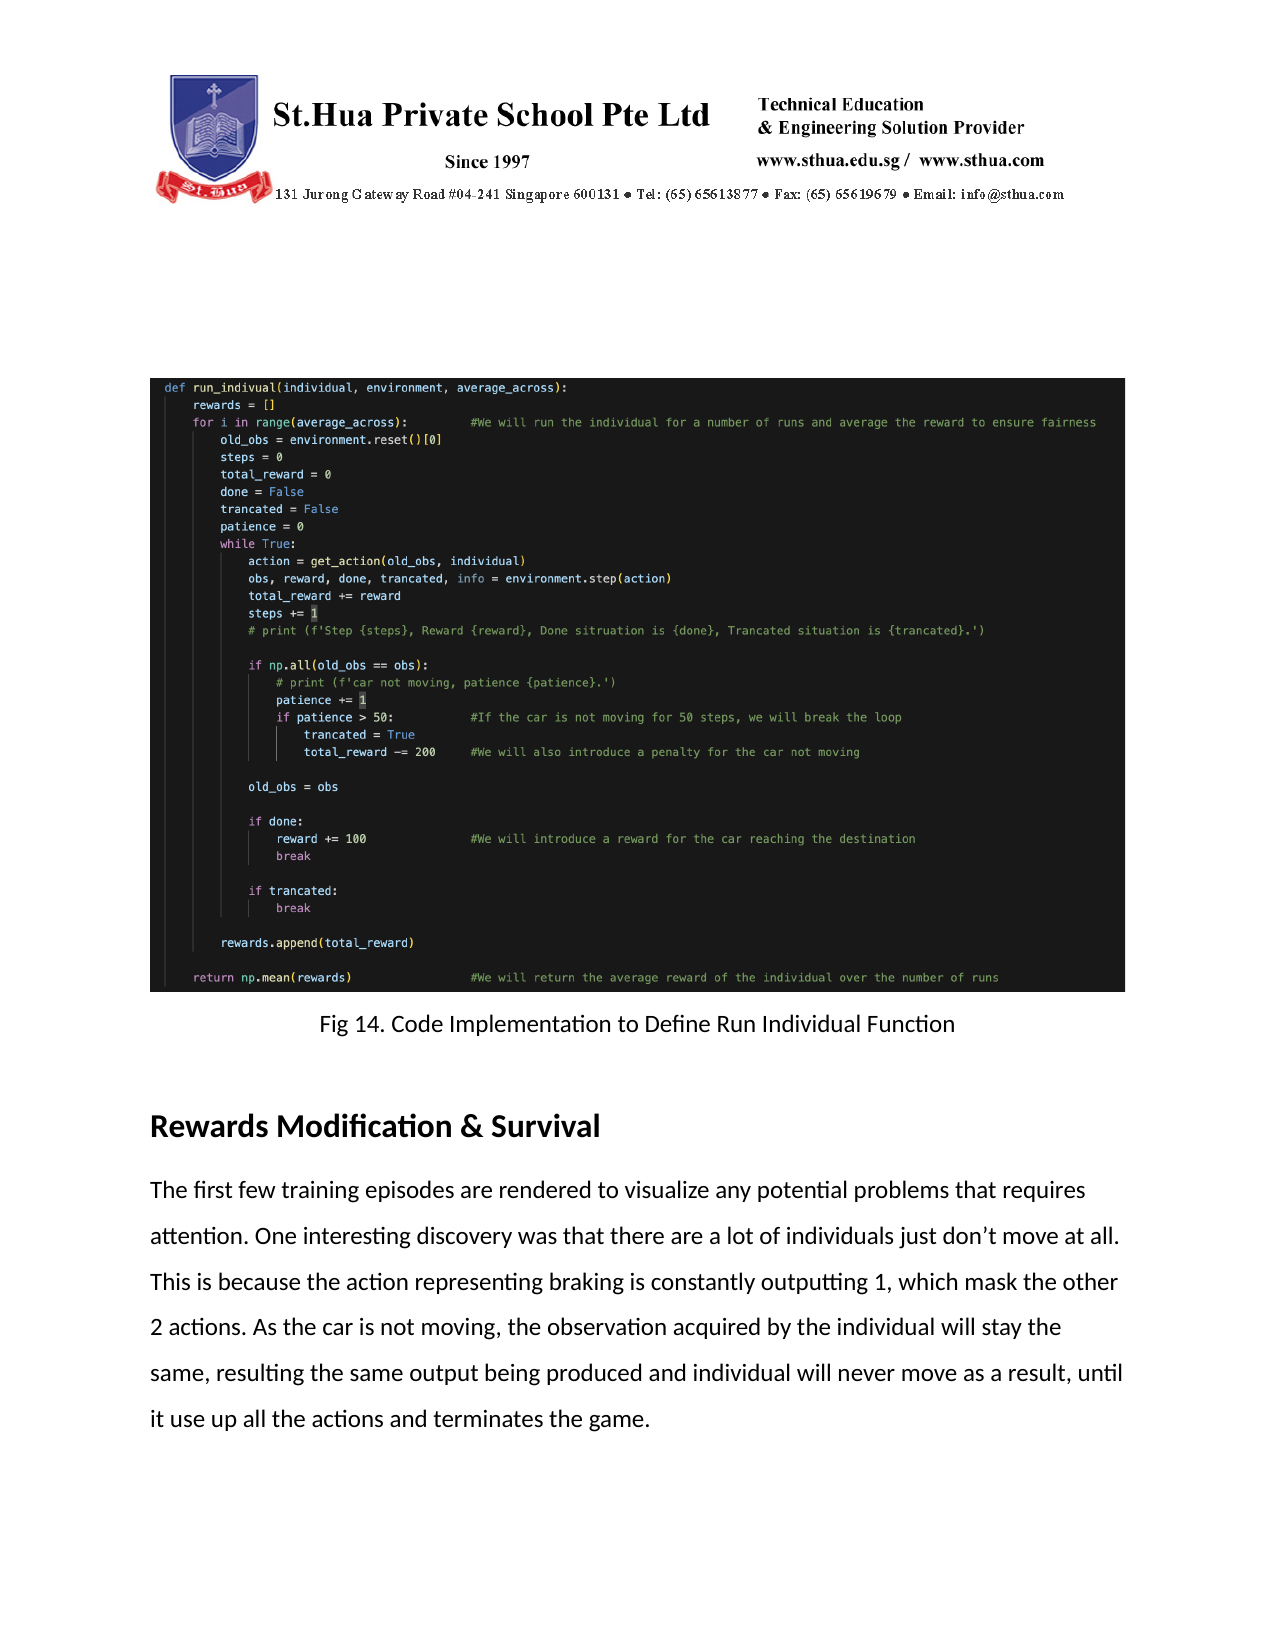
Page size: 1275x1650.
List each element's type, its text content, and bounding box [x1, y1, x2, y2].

subtitle Rewards Modification & Survival [150, 1105, 1125, 1146]
text Fig 14. Code Implementation to Define Run Individual Function [150, 1008, 1125, 1039]
picture [150, 75, 1078, 209]
picture [150, 378, 1125, 992]
text The first few training episodes are rendered to visualize any potential problems that requires attention. One interesting discovery was that there are a lot of individuals just don’t move at all. This is because the action representing braking is constantly outputting 1, which mask the other 2 actions. As the car is not moving, the observation acquired by the individual will stay the same, resulting the same output being produced and individual will never move as a result, until it use up all the actions and terminates the game. [150, 1174, 1125, 1433]
